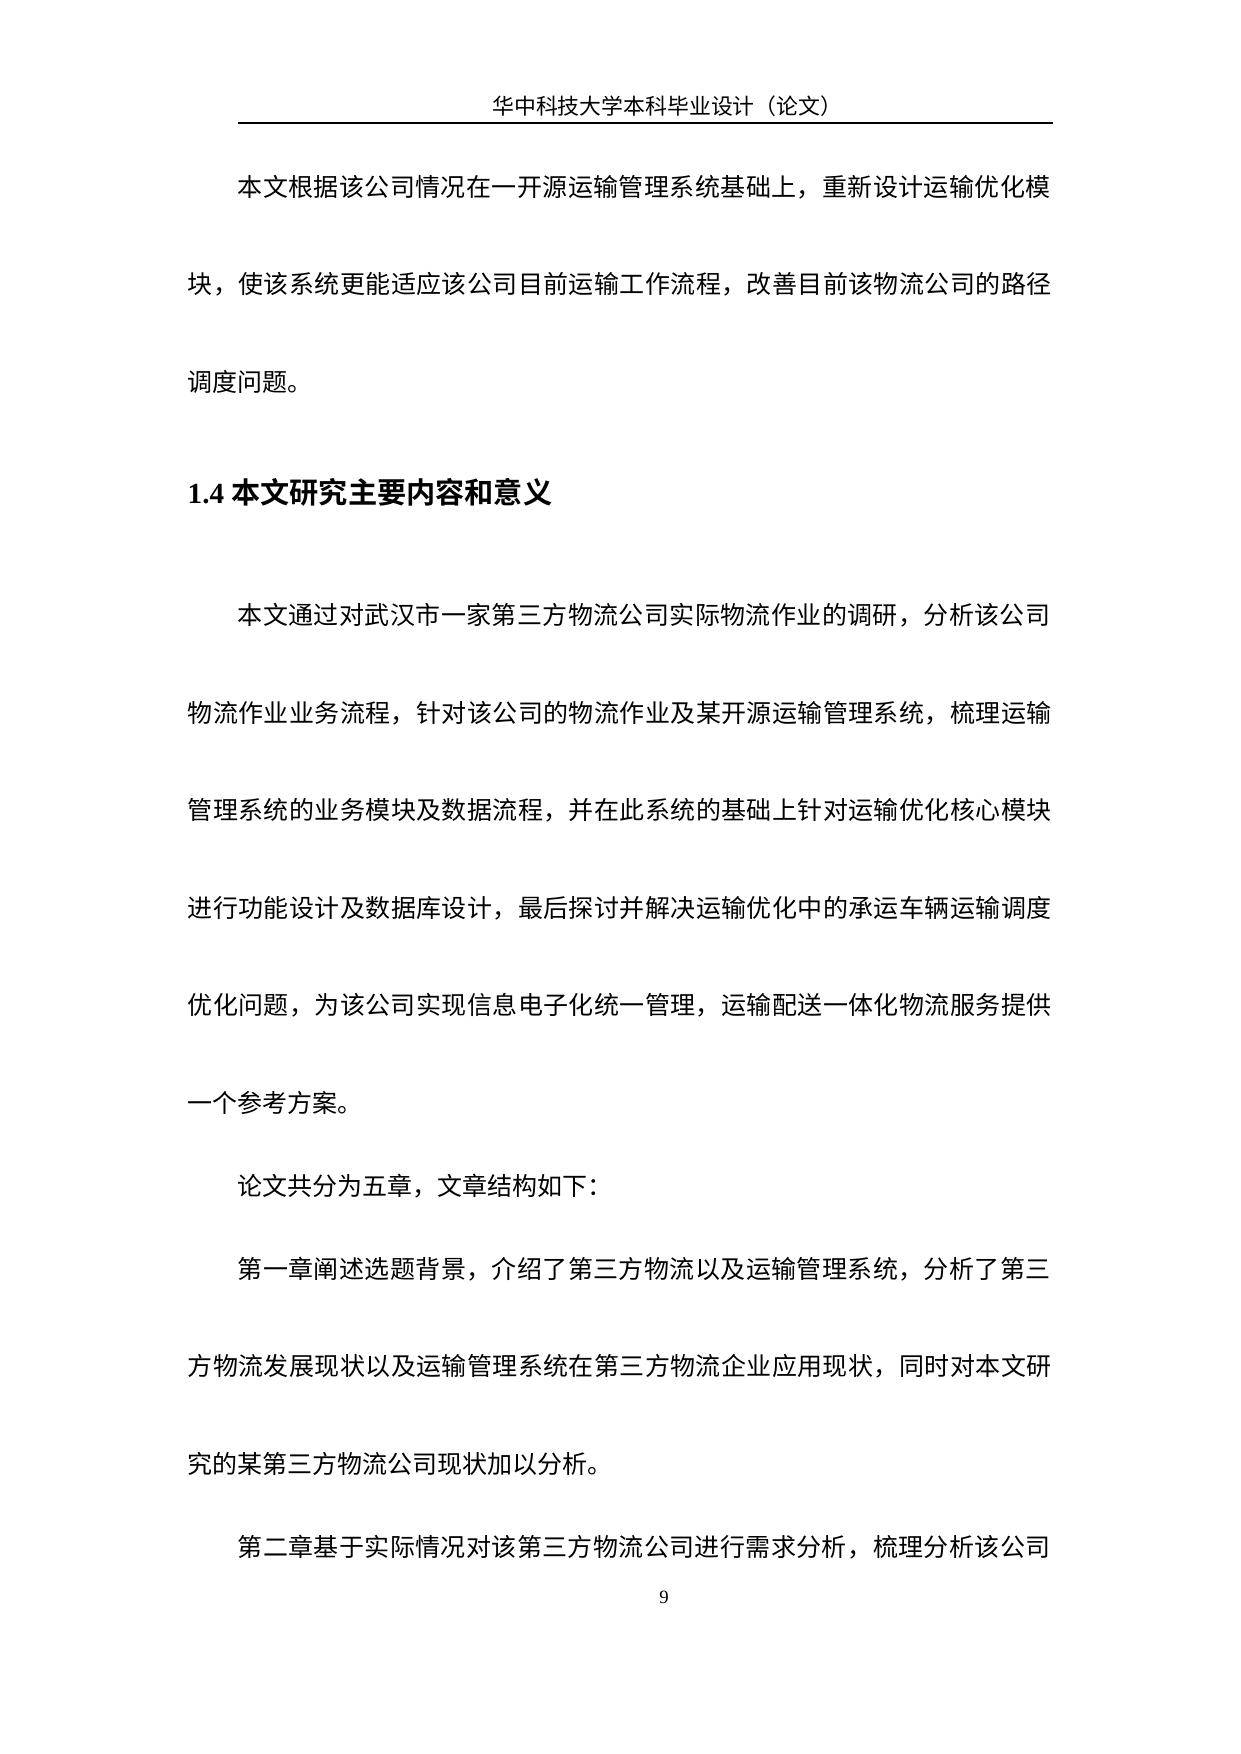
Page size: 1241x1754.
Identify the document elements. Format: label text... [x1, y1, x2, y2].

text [187, 1513, 1053, 1578]
text 第一章阐述选题背景，介绍了第三方物流以及运输管理系统，分析了第三方物流发展现状以及运输管理系统在第三方物流企业应用现状，同时对本文研究的某第三方物流公司现状加以分析。 [187, 1235, 1053, 1495]
subtitle 1.4 本文研究主要内容和意义 [187, 458, 1053, 523]
text 论文共分为五章，文章结构如下： [187, 1152, 1053, 1217]
text 本文通过对武汉市一家第三方物流公司实际物流作业的调研，分析该公司物流作业业务流程，针对该公司的物流作业及某开源运输管理系统，梳理运输管理系统的业务模块及数据流程，并在此系统的基础上针对运输优化核心模块进行功能设计及数据库设计，最后探讨并解决运输优化中的承运车辆运输调度优化问题，为该公司实现信息电子化统一管理，运输配送一体化物流服务提供一个参考方案。 [187, 581, 1053, 1134]
text 本文根据该公司情况在一开源运输管理系统基础上，重新设计运输优化模块，使该系统更能适应该公司目前运输工作流程，改善目前该物流公司的路径调度问题。 [187, 153, 1053, 413]
